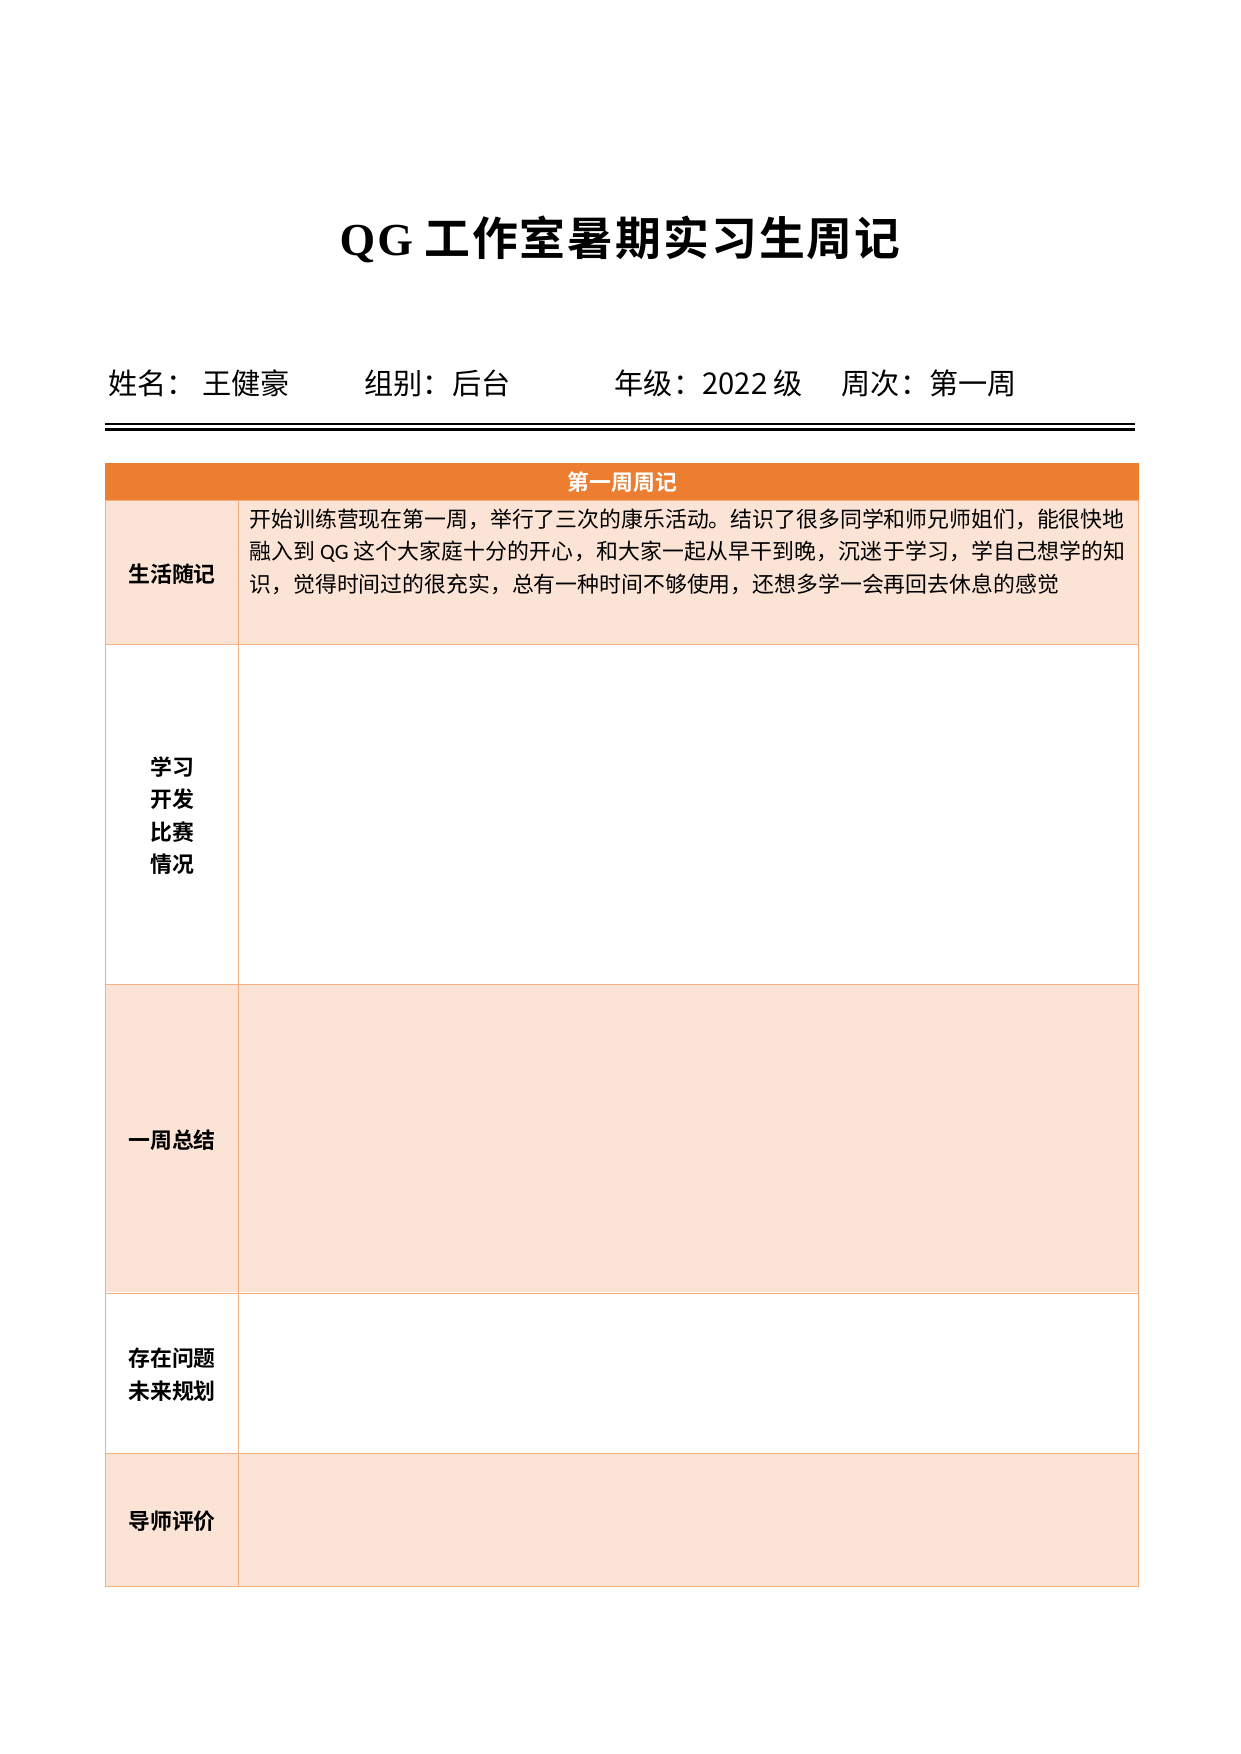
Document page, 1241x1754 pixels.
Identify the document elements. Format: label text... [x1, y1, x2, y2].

table_cell 导师评价 [106, 1454, 238, 1586]
table_cell 生活随记 [106, 501, 238, 644]
table_cell 一周总结 [106, 985, 238, 1292]
table_cell 开始训练营现在第一周，举行了三次的康乐活动。结识了很多同学和师兄师姐们，能很快地融入到QG这个大家庭十分的开心，和大家一起从早干到晚，沉迷于学习，学自己想学的知识，觉得时间过的很充实，总有一种时间不够使用，还想多学一会再回去休息的感觉 [239, 501, 1138, 644]
subtitle QG工作室暑期实习生周记 [105, 187, 1135, 284]
table_header 年级：2022级 [612, 350, 838, 423]
table_header 组别：后台 [350, 350, 612, 423]
table_cell [239, 1294, 1138, 1453]
table_header 姓名： 王健豪 [105, 350, 349, 423]
table_cell [239, 1454, 1138, 1586]
table_cell [239, 645, 1138, 984]
table_cell 学习 开发 比赛 情况 [106, 645, 238, 984]
table_cell [239, 985, 1138, 1292]
table_header 周次：第一周 [838, 350, 1135, 423]
table_header 第一周周记 [106, 464, 1138, 500]
table_cell 存在问题 未来规划 [106, 1294, 238, 1453]
